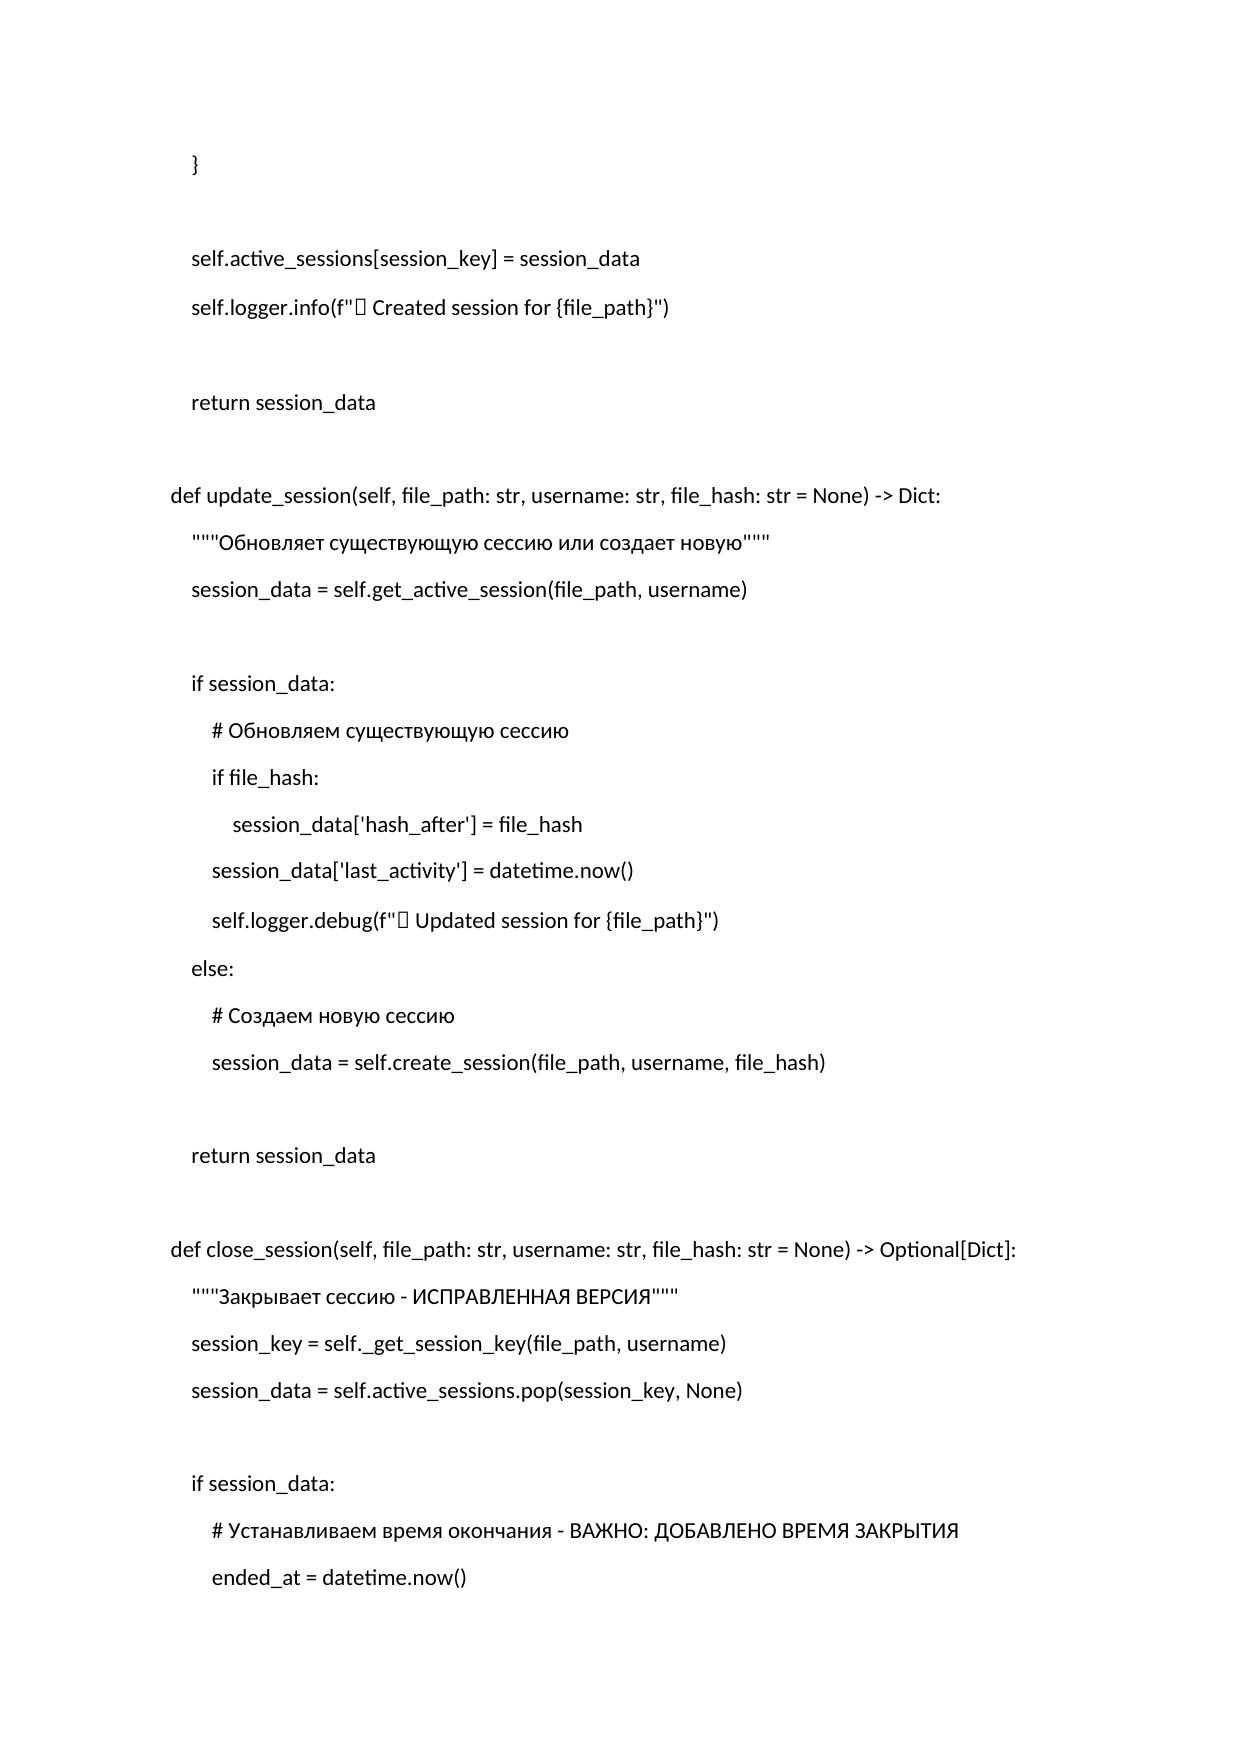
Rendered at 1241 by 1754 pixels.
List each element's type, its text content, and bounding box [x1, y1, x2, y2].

text ended_at = datetime.now() [150, 1563, 1090, 1591]
text if session_data: [150, 669, 1090, 697]
text session_data = self.get_active_session(file_path, username) [150, 575, 1090, 603]
text """Закрывает сессию - ИСПРАВЛЕННАЯ ВЕРСИЯ""" [150, 1282, 1090, 1310]
text self.active_sessions[session_key] = session_data [150, 244, 1090, 272]
text def update_session(self, file_path: str, username: str, file_hash: str = None) -> Dict: [150, 482, 1090, 510]
text self.logger.debug(f"📝 Updated session for {file_path}") [150, 903, 1090, 935]
text session_data['hash_after'] = file_hash [150, 810, 1090, 838]
text session_key = self._get_session_key(file_path, username) [150, 1329, 1090, 1357]
text return session_data [150, 388, 1090, 416]
text def close_session(self, file_path: str, username: str, file_hash: str = None) -> Optional[Dict]: [150, 1235, 1090, 1263]
text if file_hash: [150, 763, 1090, 791]
text # Обновляем существующую сессию [150, 716, 1090, 744]
text return session_data [150, 1141, 1090, 1169]
text session_data = self.active_sessions.pop(session_key, None) [150, 1376, 1090, 1404]
text } [150, 150, 1090, 178]
text # Устанавливаем время окончания - ВАЖНО: ДОБАВЛЕНО ВРЕМЯ ЗАКРЫТИЯ [150, 1516, 1090, 1544]
text """Обновляет существующую сессию или создает новую""" [150, 528, 1090, 557]
text # Создаем новую сессию [150, 1001, 1090, 1029]
text if session_data: [150, 1469, 1090, 1498]
text else: [150, 954, 1090, 982]
text self.logger.info(f"✅ Created session for {file_path}") [150, 291, 1090, 322]
text session_data = self.create_session(file_path, username, file_hash) [150, 1048, 1090, 1076]
text session_data['last_activity'] = datetime.now() [150, 857, 1090, 885]
